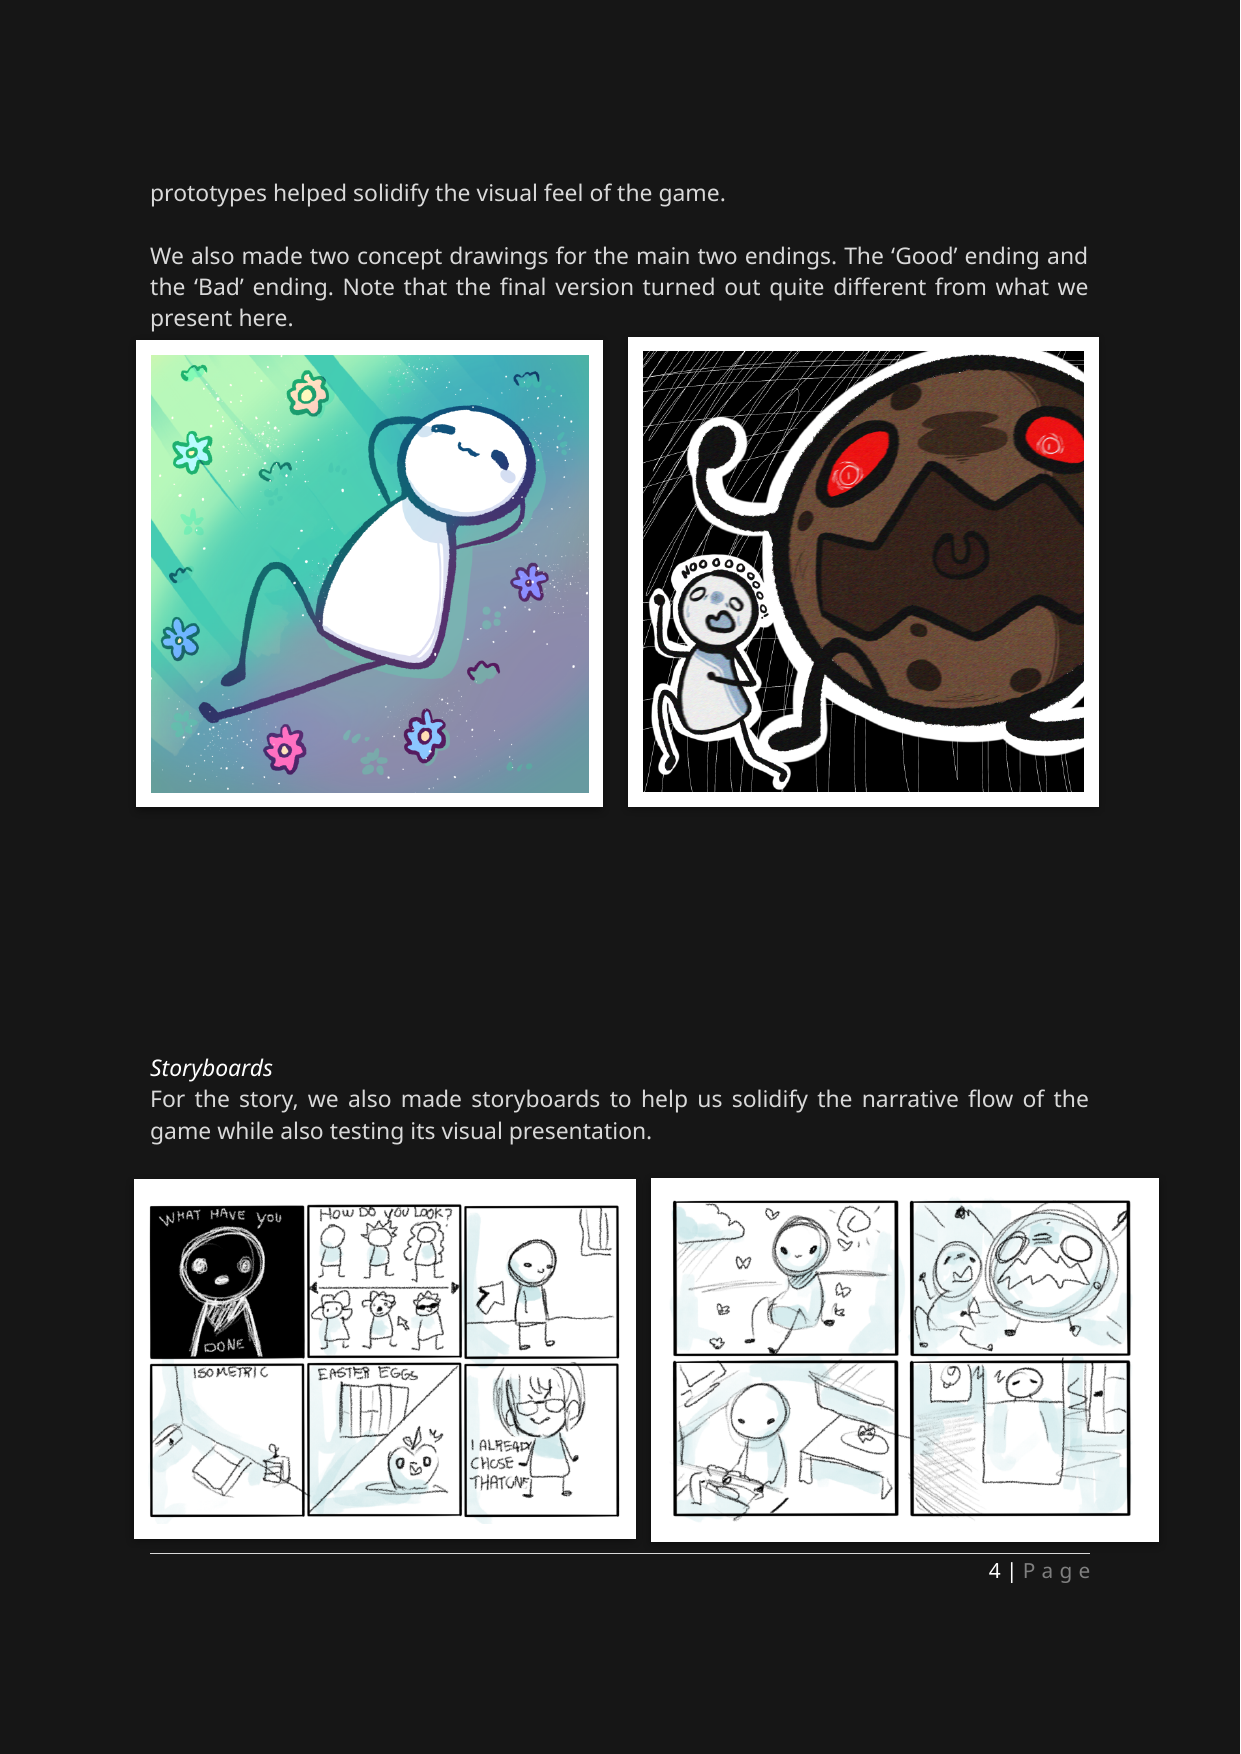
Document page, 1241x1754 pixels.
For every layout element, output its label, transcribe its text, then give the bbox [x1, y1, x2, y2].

text For the story, we also made storyboards to help us solidify the narrative flow of the game while also testing its visual presentation. [150, 1083, 1090, 1146]
text We also made two concept drawings for the main two endings. The ‘Good’ ending and the ‘Bad’ ending. Note that the final version turned out quite different from what we present here. [150, 240, 1090, 333]
picture [665, 1193, 1145, 1527]
picture [643, 351, 1084, 792]
text Early concept arts for the game. We wanted to present a unique art-style, and making prototypes helped solidify the visual feel of the game. [150, 177, 1090, 208]
picture [148, 1194, 621, 1524]
text Storyboards [150, 1052, 1090, 1083]
picture [151, 355, 589, 793]
